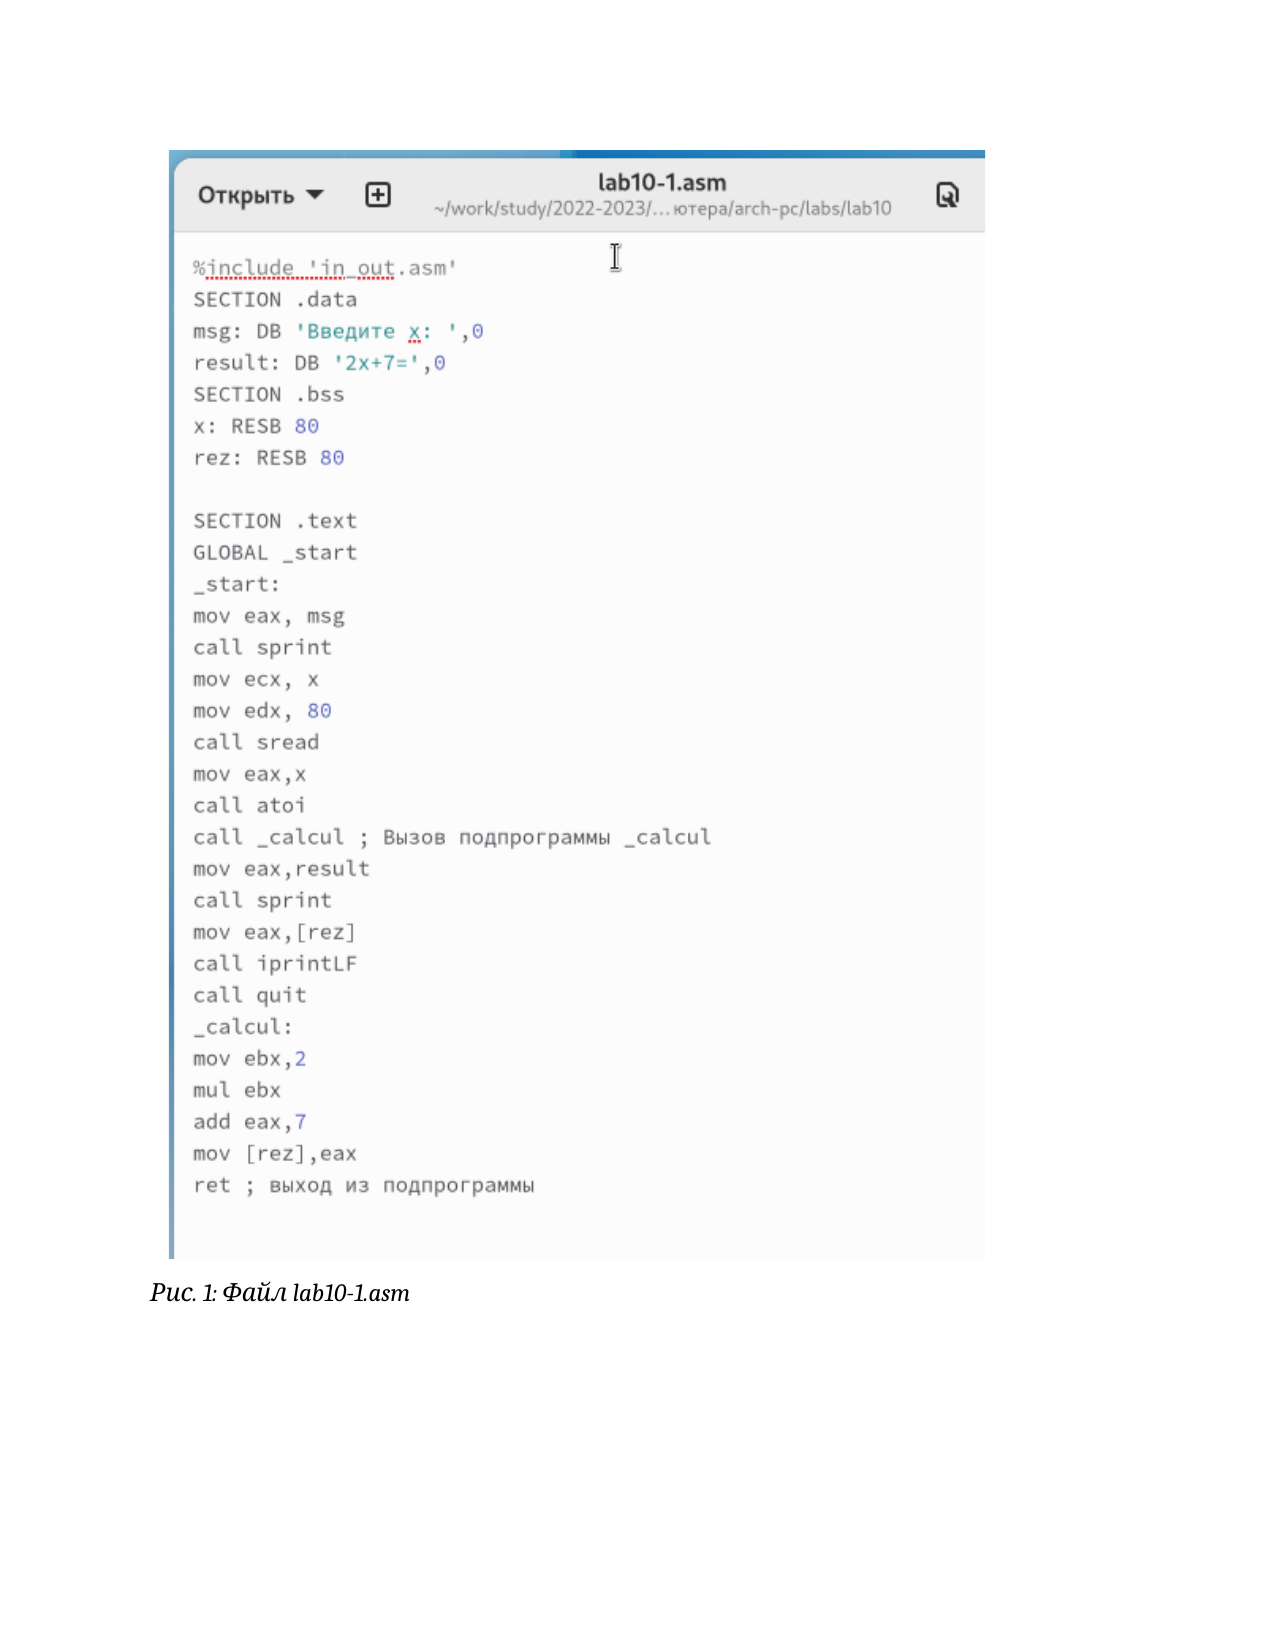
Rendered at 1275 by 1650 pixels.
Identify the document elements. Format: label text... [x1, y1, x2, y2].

picture [168, 150, 986, 1259]
text Рис. 1: Файл lab10-1.asm [150, 1279, 1125, 1308]
